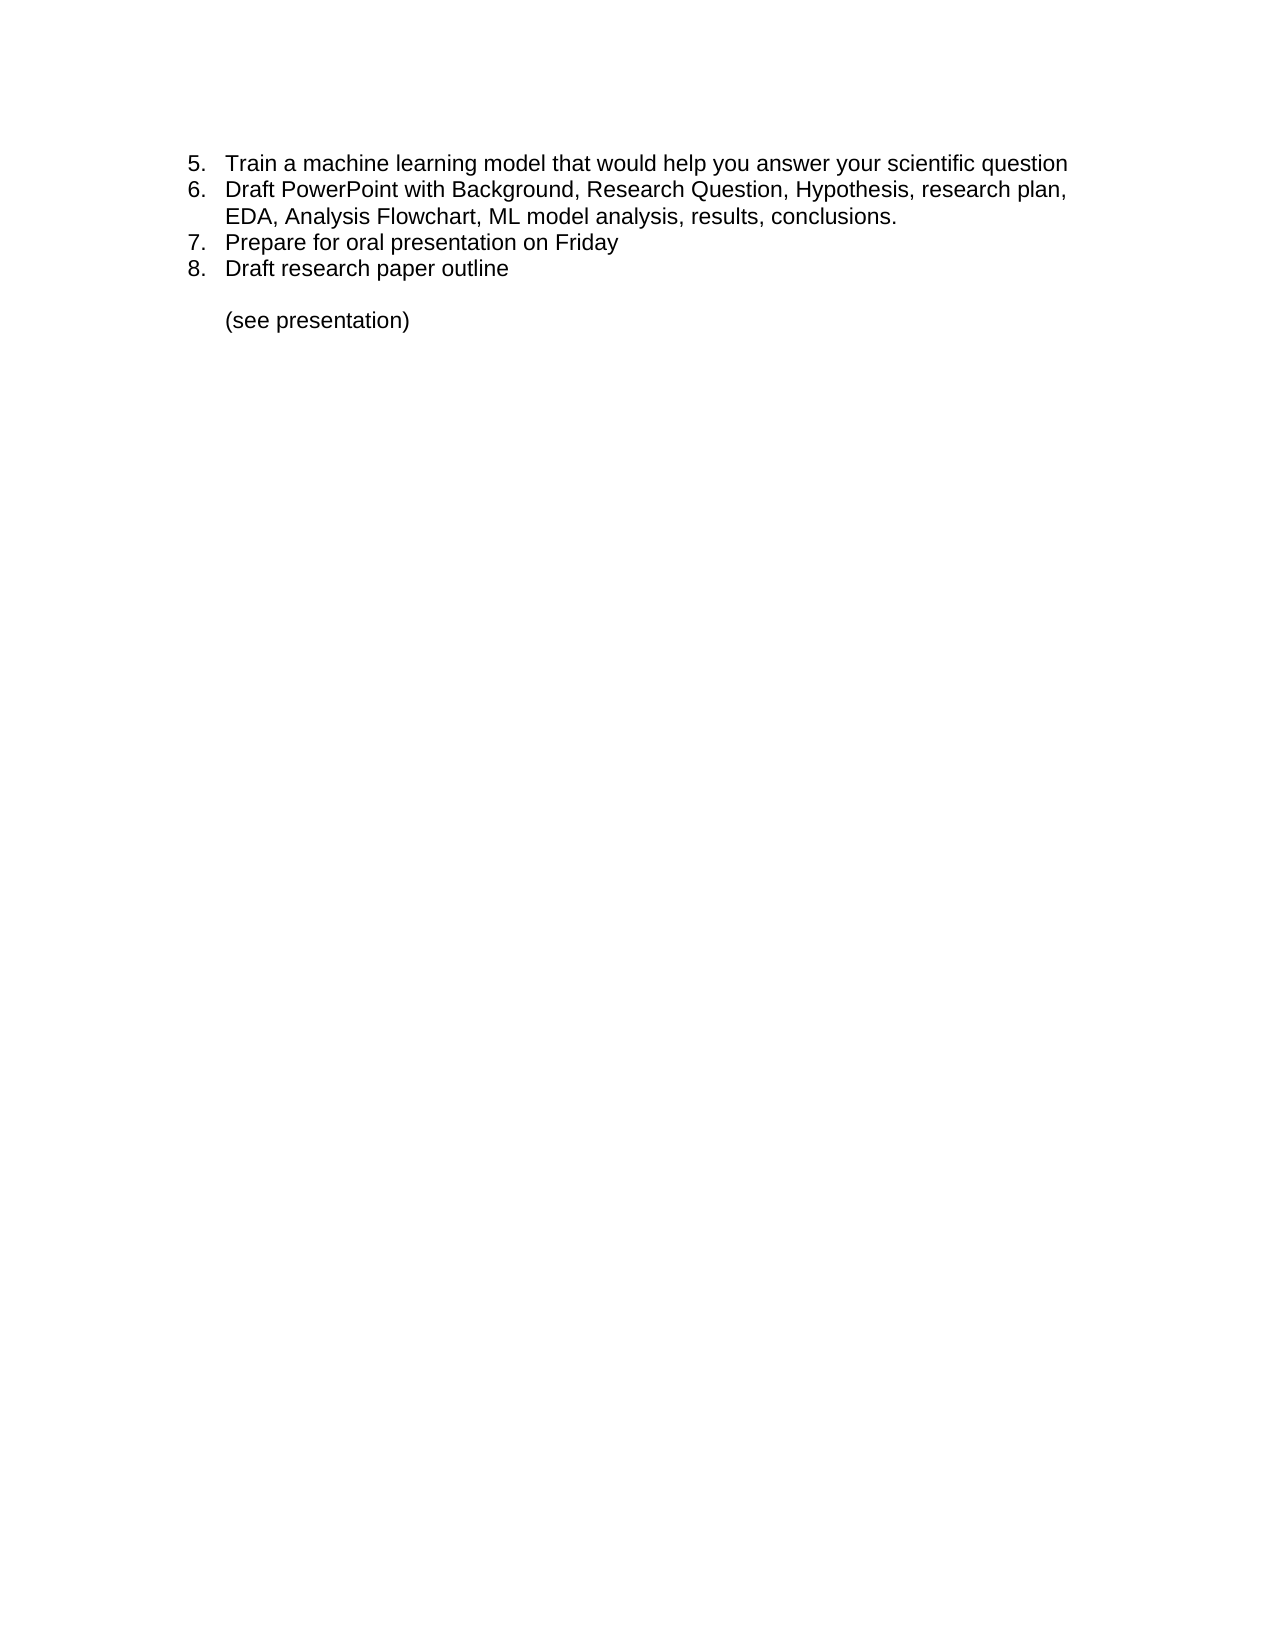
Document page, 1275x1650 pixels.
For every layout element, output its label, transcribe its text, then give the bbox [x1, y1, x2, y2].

list Train a machine learning model that would help you answer your scientific question [187, 150, 1125, 176]
list Draft research paper outline [187, 255, 1125, 282]
list Draft PowerPoint with Background, Research Question, Hypothesis, research plan, EDA, Analysis Flowchart, ML model analysis, results, conclusions. [187, 176, 1125, 229]
text (see presentation) [225, 307, 1125, 333]
list Prepare for oral presentation on Friday [187, 229, 1125, 255]
